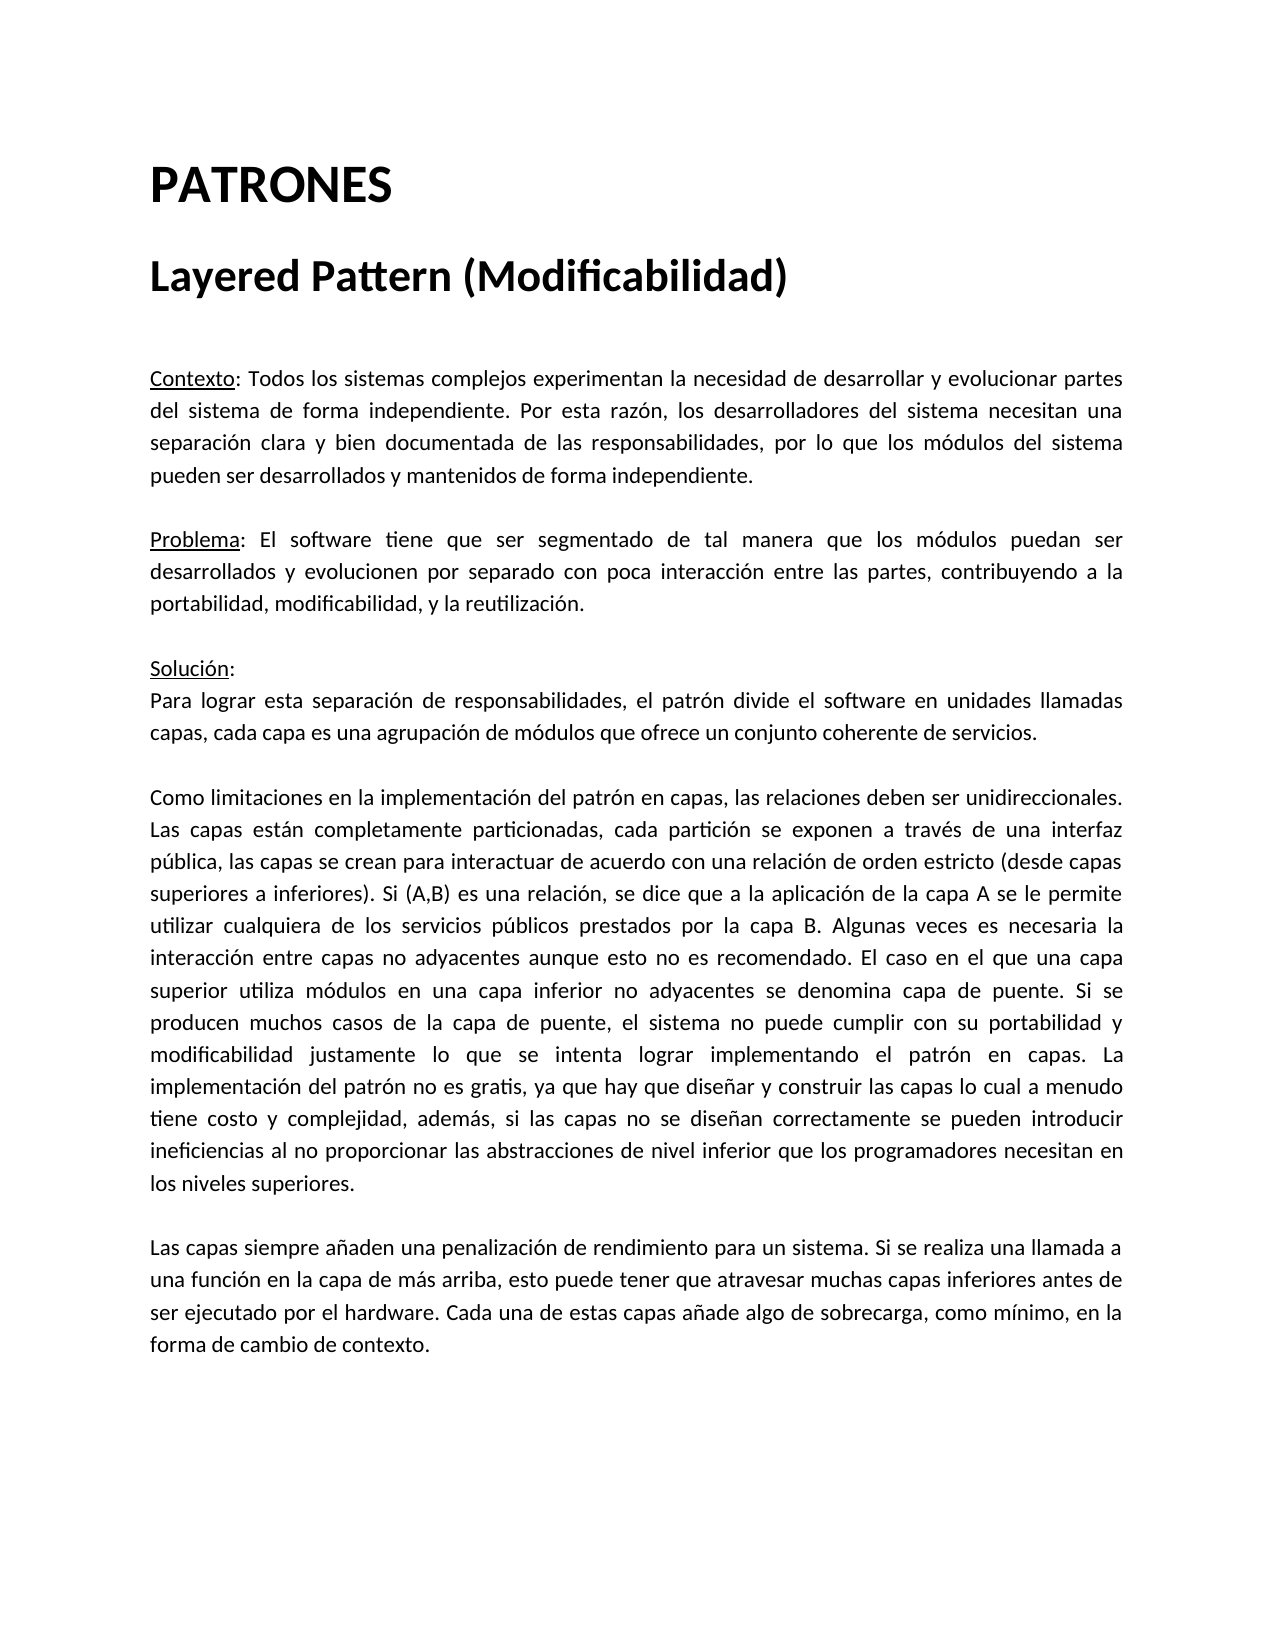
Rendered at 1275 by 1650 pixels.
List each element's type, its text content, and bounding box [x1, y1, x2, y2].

text Las capas siempre añaden una penalización de rendimiento para un sistema. Si se realiza una llamada a una función en la capa de más arriba, esto puede tener que atravesar muchas capas inferiores antes de ser ejecutado por el hardware. Cada una de estas capas añade algo de sobrecarga, como mínimo, en la forma de cambio de contexto. [150, 1233, 1125, 1358]
text Contexto: Todos los sistemas complejos experimentan la necesidad de desarrollar y evolucionar partes del sistema de forma independiente. Por esta razón, los desarrolladores del sistema necesitan una separación clara y bien documentada de las responsabilidades, por lo que los módulos del sistema pueden ser desarrollados y mantenidos de forma independiente. [150, 364, 1125, 489]
text Layered Pattern (Modificabilidad) [150, 247, 1125, 303]
text Solución: [150, 654, 1125, 682]
text Como limitaciones en la implementación del patrón en capas, las relaciones deben ser unidireccionales. Las capas están completamente particionadas, cada partición se exponen a través de una interfaz pública, las capas se crean para interactuar de acuerdo con una relación de orden estricto (desde capas superiores a inferiores). Si (A,B) es una relación, se dice que a la aplicación de la capa A se le permite utilizar cualquiera de los servicios públicos prestados por la capa B. Algunas veces es necesaria la interacción entre capas no adyacentes aunque esto no es recomendado. El caso en el que una capa superior utiliza módulos en una capa inferior no adyacentes se denomina capa de puente. Si se producen muchos casos de la capa de puente, el sistema no puede cumplir con su portabilidad y modificabilidad justamente lo que se intenta lograr implementando el patrón en capas. La implementación del patrón no es gratis, ya que hay que diseñar y construir las capas lo cual a menudo tiene costo y complejidad, además, si las capas no se diseñan correctamente se pueden introducir ineficiencias al no proporcionar las abstracciones de nivel inferior que los programadores necesitan en los niveles superiores. [150, 783, 1125, 1197]
text Para lograr esta separación de responsabilidades, el patrón divide el software en unidades llamadas capas, cada capa es una agrupación de módulos que ofrece un conjunto coherente de servicios. [150, 686, 1125, 746]
text PATRONES [150, 150, 1125, 216]
text Problema: El software tiene que ser segmentado de tal manera que los módulos puedan ser desarrollados y evolucionen por separado con poca interacción entre las partes, contribuyendo a la portabilidad, modificabilidad, y la reutilización. [150, 525, 1125, 617]
